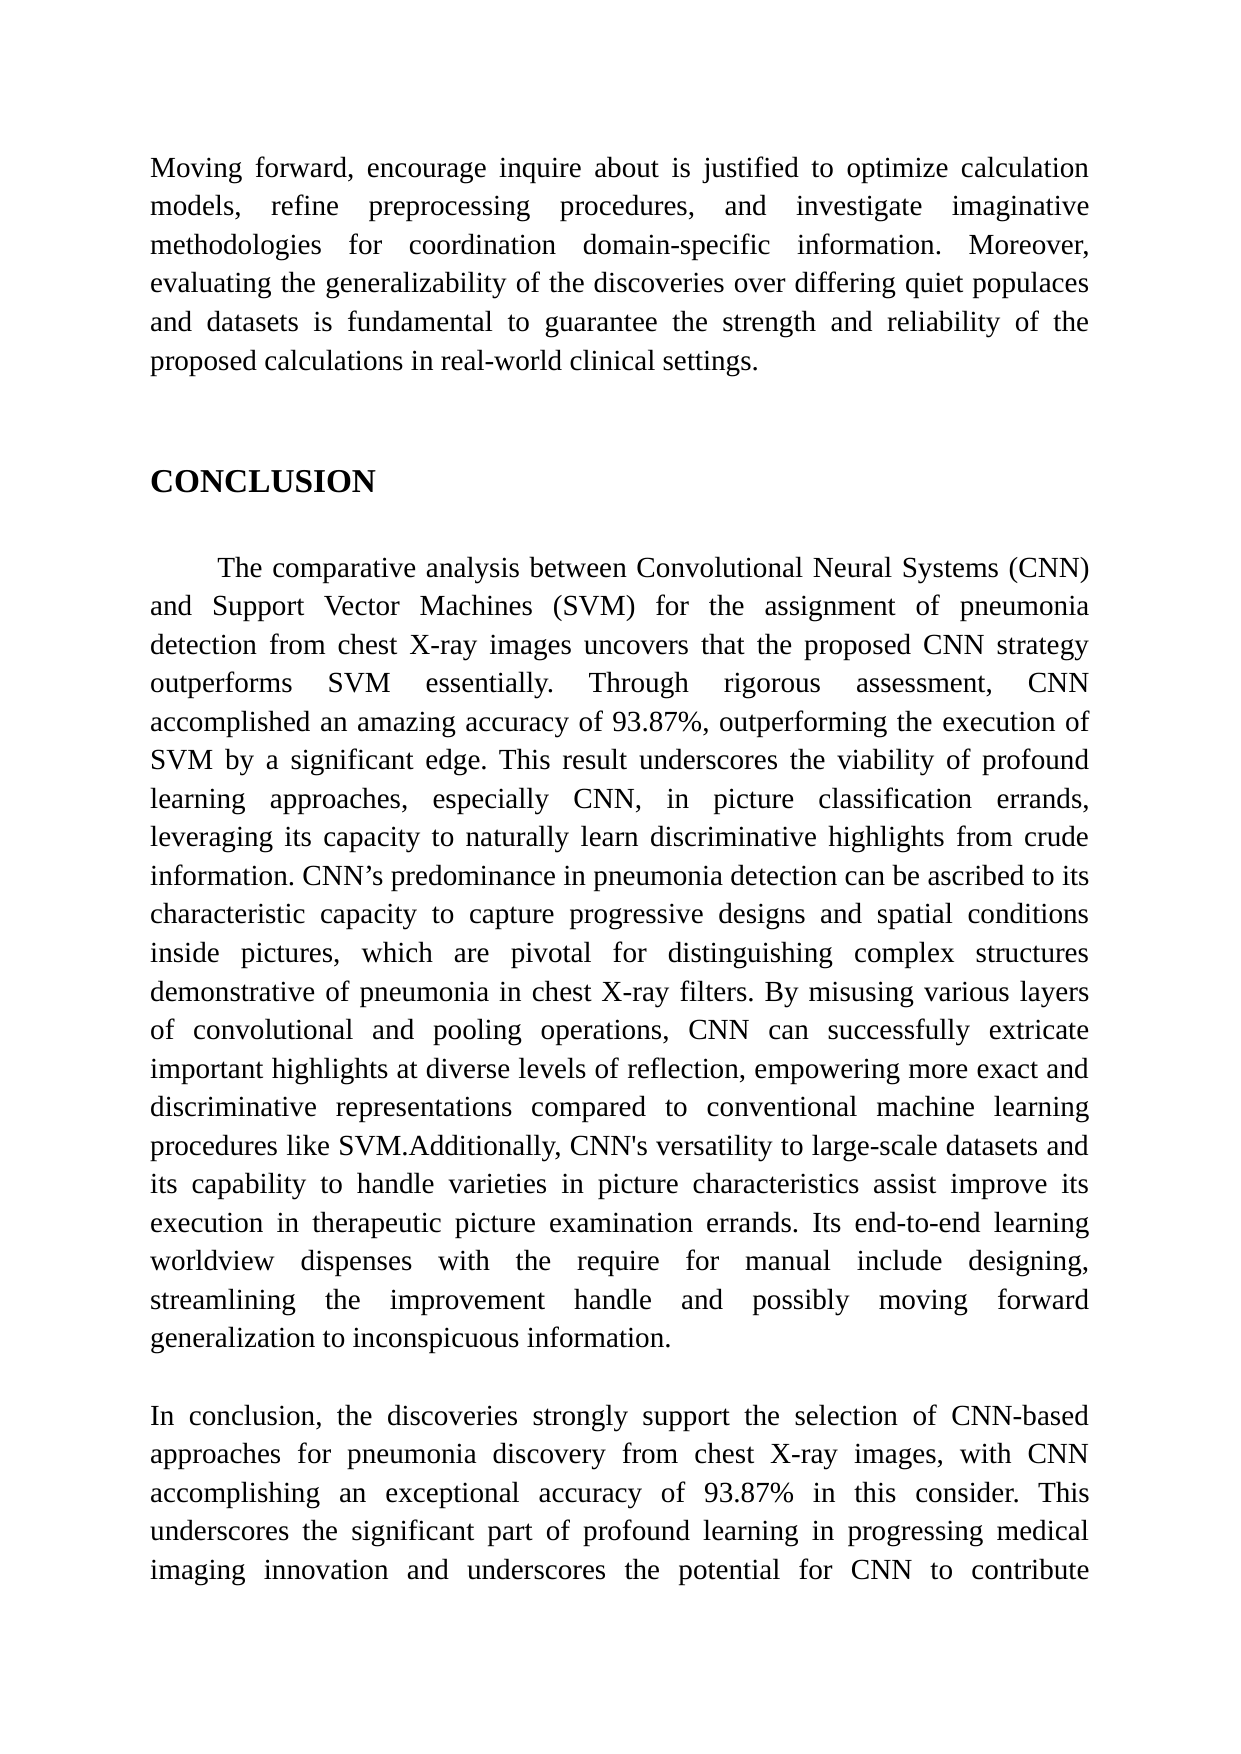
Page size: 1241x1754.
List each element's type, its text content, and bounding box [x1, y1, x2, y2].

subtitle CONCLUSION [150, 461, 1090, 500]
text The comparative analysis between Convolutional Neural Systems (CNN) and Support Vector Machines (SVM) for the assignment of pneumonia detection from chest X-ray images uncovers that the proposed CNN strategy outperforms SVM essentially. Through rigorous assessment, CNN accomplished an amazing accuracy of 93.87%, outperforming the execution of SVM by a significant edge. This result underscores the viability of profound learning approaches, especially CNN, in picture classification errands, leveraging its capacity to naturally learn discriminative highlights from crude information. CNN’s predominance in pneumonia detection can be ascribed to its characteristic capacity to capture progressive designs and spatial conditions inside pictures, which are pivotal for distinguishing complex structures demonstrative of pneumonia in chest X-ray filters. By misusing various layers of convolutional and pooling operations, CNN can successfully extricate important highlights at diverse levels of reflection, empowering more exact and discriminative representations compared to conventional machine learning procedures like SVM.Additionally, CNN's versatility to large-scale datasets and its capability to handle varieties in picture characteristics assist improve its execution in therapeutic picture examination errands. Its end-to-end learning worldview dispenses with the require for manual include designing, streamlining the improvement handle and possibly moving forward generalization to inconspicuous information. [150, 550, 1090, 1354]
text Moving forward, encourage inquire about is justified to optimize calculation models, refine preprocessing procedures, and investigate imaginative methodologies for coordination domain-specific information. Moreover, evaluating the generalizability of the discoveries over differing quiet populaces and datasets is fundamental to guarantee the strength and reliability of the proposed calculations in real-world clinical settings. [150, 150, 1090, 376]
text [150, 1398, 1090, 1585]
